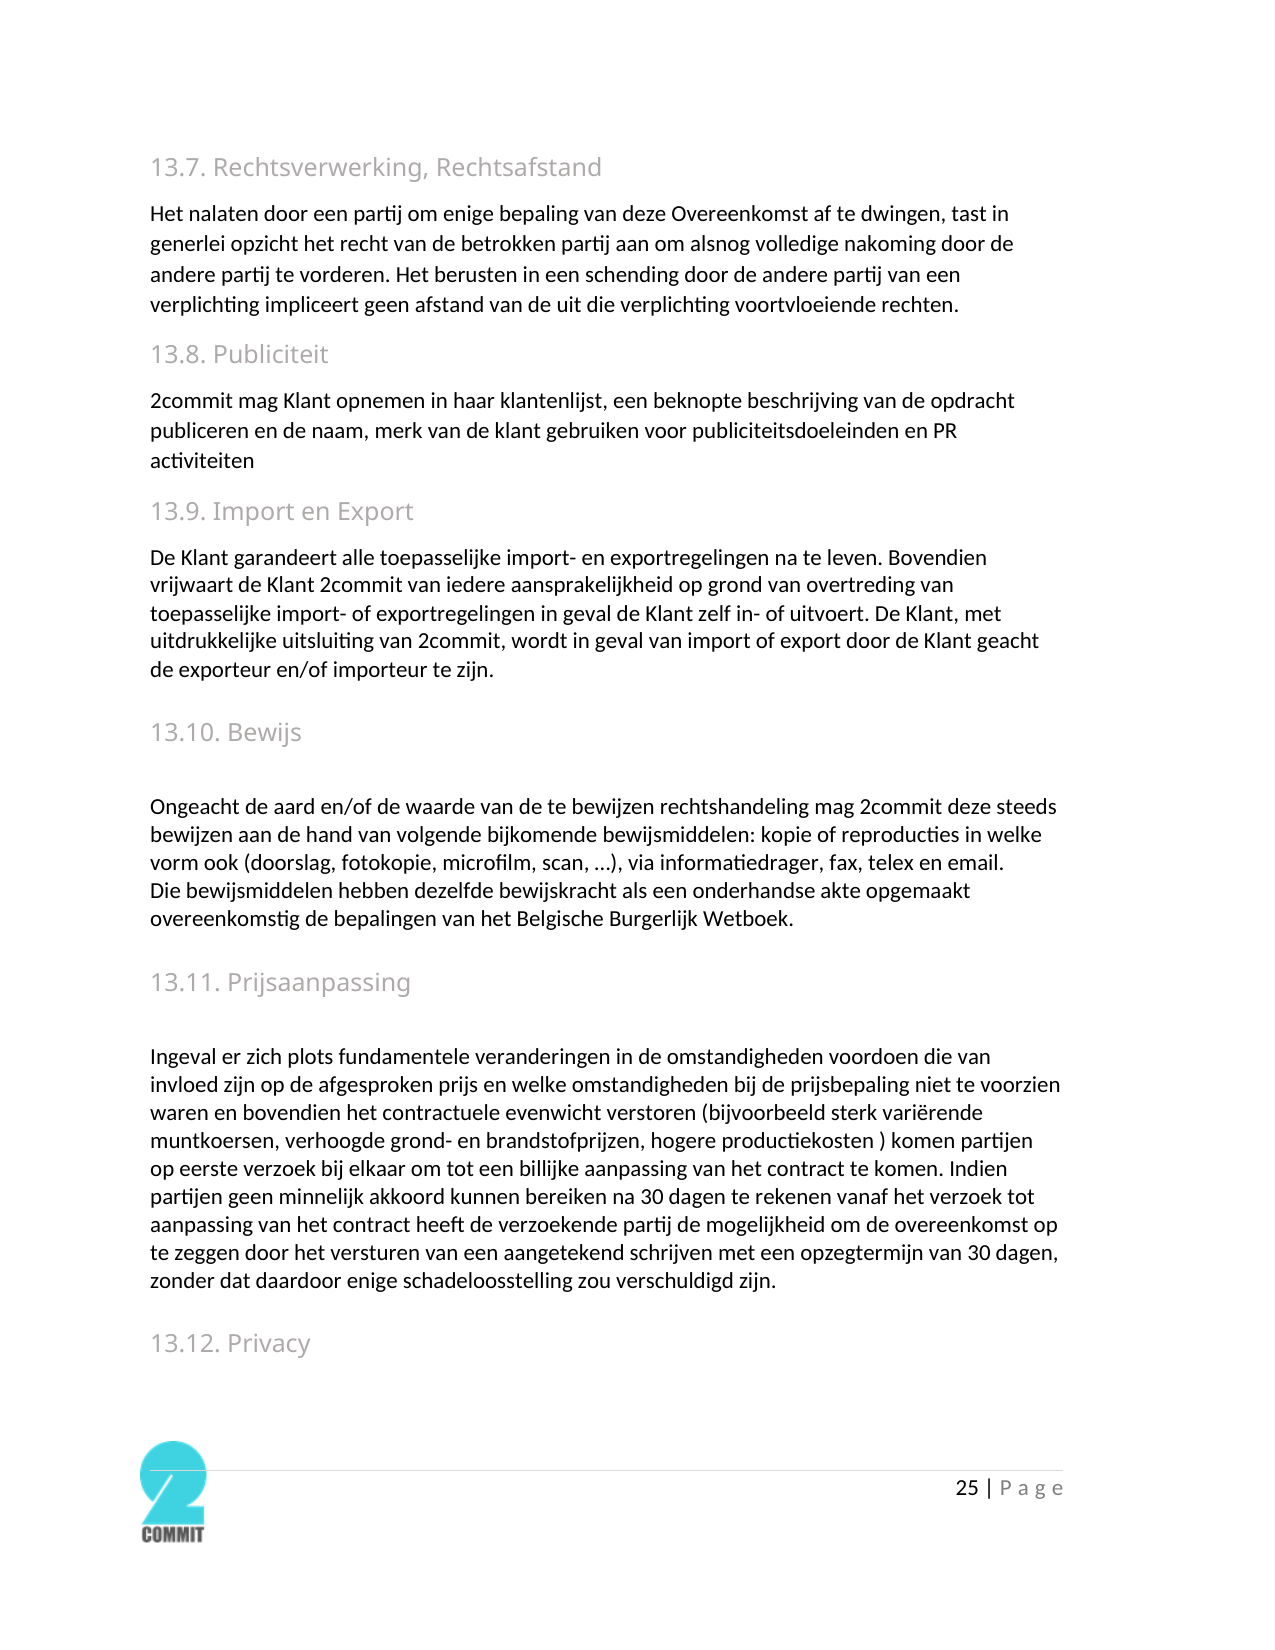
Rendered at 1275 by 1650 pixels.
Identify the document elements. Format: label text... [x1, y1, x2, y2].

subtitle 13.7. Rechtsverwerking, Rechtsafstand [150, 150, 1063, 184]
text Ongeacht de aard en/of de waarde van de te bewijzen rechtshandeling mag 2commit deze steeds bewijzen aan de hand van volgende bijkomende bewijsmiddelen: kopie of reproducties in welke vorm ook (doorslag, fotokopie, microfilm, scan, …), via informatiedrager, fax, telex en email. [150, 792, 1063, 876]
subtitle 13.9. Import en Export [150, 493, 1063, 527]
subtitle 13.8. Publiciteit [150, 337, 1063, 371]
subtitle 13.11. Prijsaanpassing [150, 964, 1063, 998]
text 2commit mag Klant opnemen in haar klantenlijst, een beknopte beschrijving van de opdracht publiceren en de naam, merk van de klant gebruiken voor publiciteitsdoeleinden en PR activiteiten [150, 386, 1063, 474]
subtitle 13.12. Privacy [150, 1326, 1063, 1360]
text De Klant garandeert alle toepasselijke import- en exportregelingen na te leven. Bovendien vrijwaart de Klant 2commit van iedere aansprakelijkheid op grond van overtreding van toepasselijke import- of exportregelingen in geval de Klant zelf in- of uitvoert. De Klant, met uitdrukkelijke uitsluiting van 2commit, wordt in geval van import of export door de Klant geacht de exporteur en/of importeur te zijn. [150, 543, 1063, 683]
subtitle 13.10. Bewijs [150, 715, 1063, 749]
text Die bewijsmiddelen hebben dezelfde bewijskracht als een onderhandse akte opgemaakt overeenkomstig de bepalingen van het Belgische Burgerlijk Wetboek. [150, 876, 1063, 932]
picture [140, 1441, 238, 1554]
text Ingeval er zich plots fundamentele veranderingen in de omstandigheden voordoen die van invloed zijn op de afgesproken prijs en welke omstandigheden bij de prijsbepaling niet te voorzien waren en bovendien het contractuele evenwicht verstoren (bijvoorbeeld sterk variërende muntkoersen, verhoogde grond- en brandstofprijzen, hogere productiekosten ) komen partijen op eerste verzoek bij elkaar om tot een billijke aanpassing van het contract te komen. Indien partijen geen minnelijk akkoord kunnen bereiken na 30 dagen te rekenen vanaf het verzoek tot aanpassing van het contract heeft de verzoekende partij de mogelijkheid om de overeenkomst op te zeggen door het versturen van een aangetekend schrijven met een opzegtermijn van 30 dagen, zonder dat daardoor enige schadeloosstelling zou verschuldigd zijn. [150, 1042, 1063, 1294]
text Het nalaten door een partij om enige bepaling van deze Overeenkomst af te dwingen, tast in generlei opzicht het recht van de betrokken partij aan om alsnog volledige nakoming door de andere partij te vorderen. Het berusten in een schending door de andere partij van een verplichting impliceert geen afstand van de uit die verplichting voortvloeiende rechten. [150, 199, 1063, 318]
